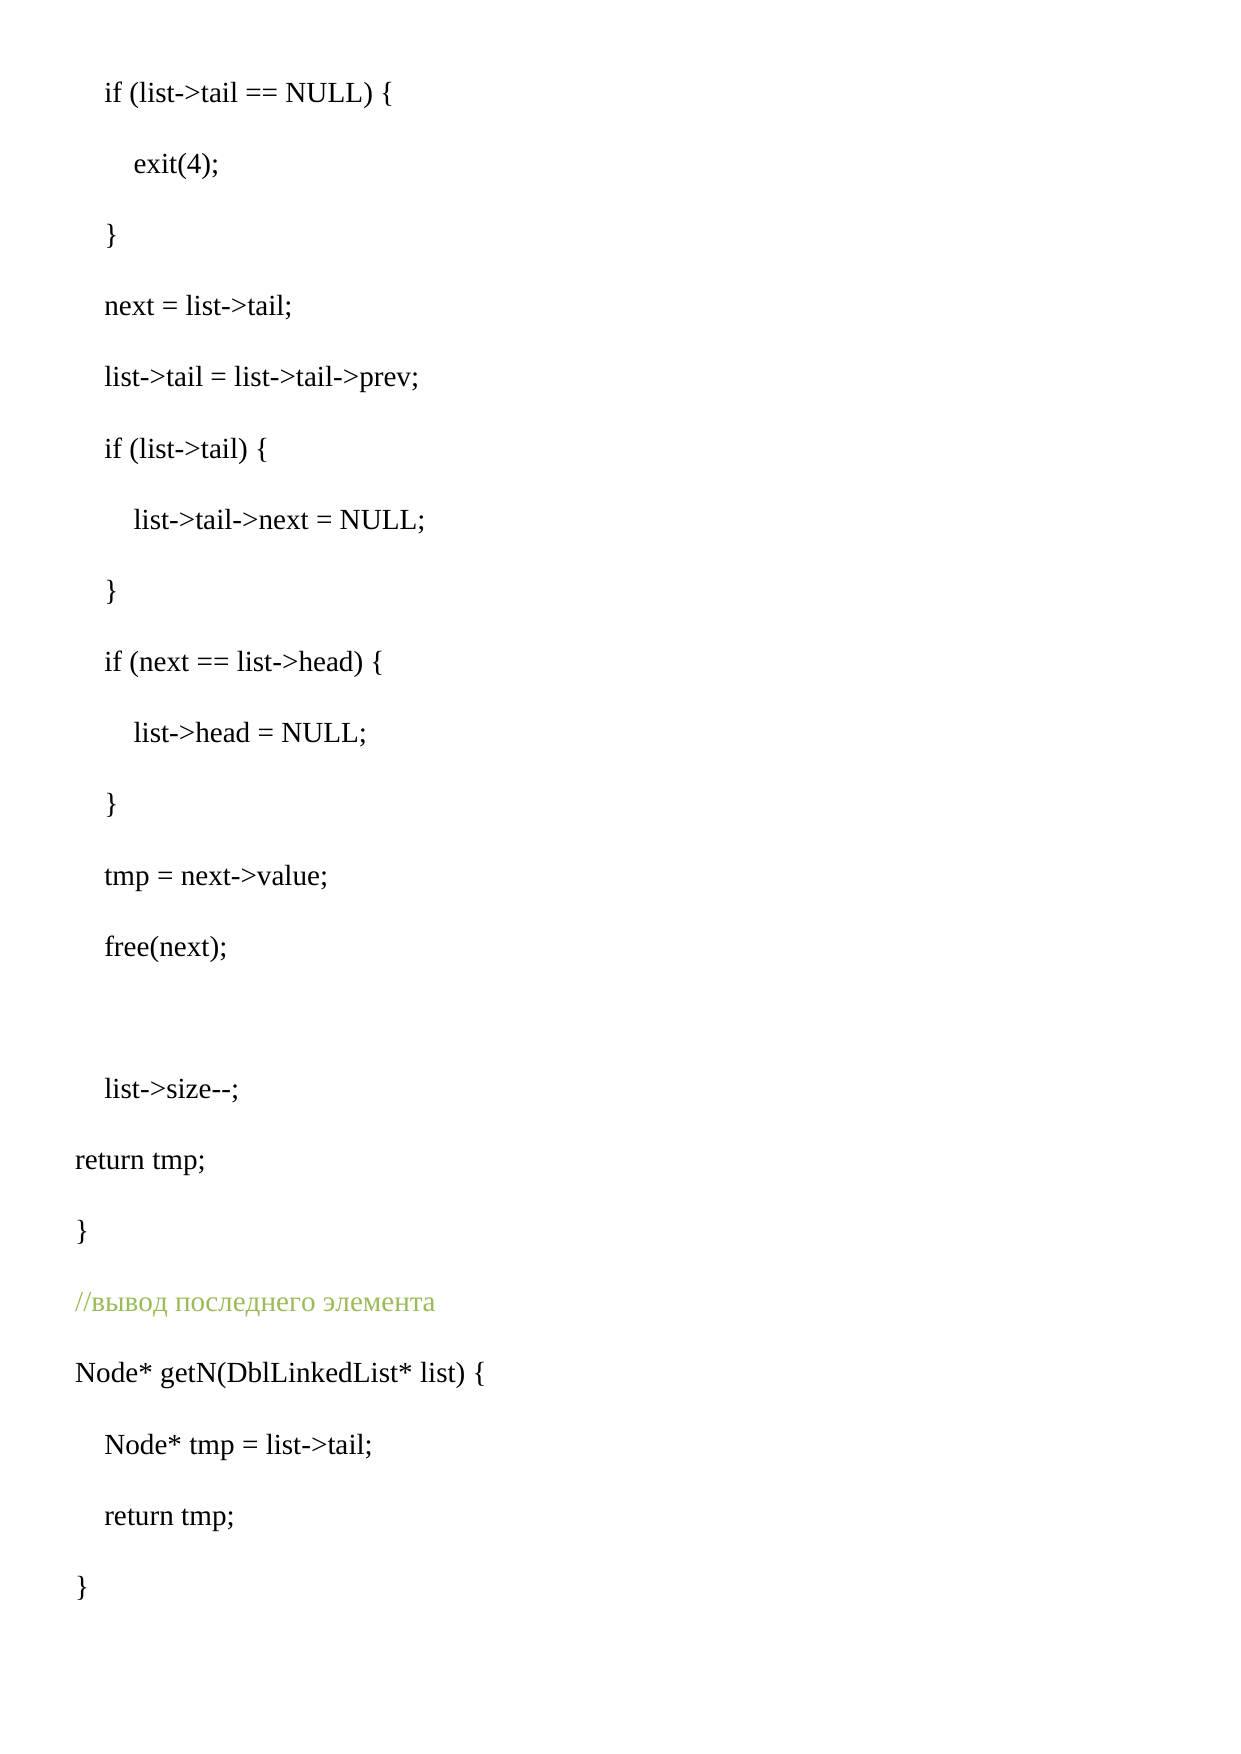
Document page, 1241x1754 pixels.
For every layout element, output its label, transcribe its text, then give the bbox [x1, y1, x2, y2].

text if (list->tail) { [75, 431, 1165, 464]
text } [75, 1213, 1165, 1247]
text list->tail = list->tail->prev; [75, 359, 1165, 393]
text if (list->tail == NULL) { [75, 75, 1165, 108]
text } [75, 573, 1165, 607]
text return tmp; [75, 1142, 1165, 1176]
text } [75, 1569, 1165, 1603]
text return tmp; [75, 1498, 1165, 1531]
text Node* getN(DblLinkedList* list) { [75, 1356, 1165, 1389]
text list->head = NULL; [75, 715, 1165, 749]
text Node* tmp = list->tail; [75, 1427, 1165, 1460]
text free(next); [75, 929, 1165, 962]
text if (next == list->head) { [75, 644, 1165, 678]
text //вывод последнего элемента [75, 1284, 1165, 1318]
text next = list->tail; [75, 288, 1165, 322]
text list->tail->next = NULL; [75, 502, 1165, 535]
text } [75, 786, 1165, 820]
text list->size--; [75, 1071, 1165, 1104]
text } [75, 217, 1165, 251]
text exit(4); [75, 146, 1165, 180]
text tmp = next->value; [75, 858, 1165, 891]
